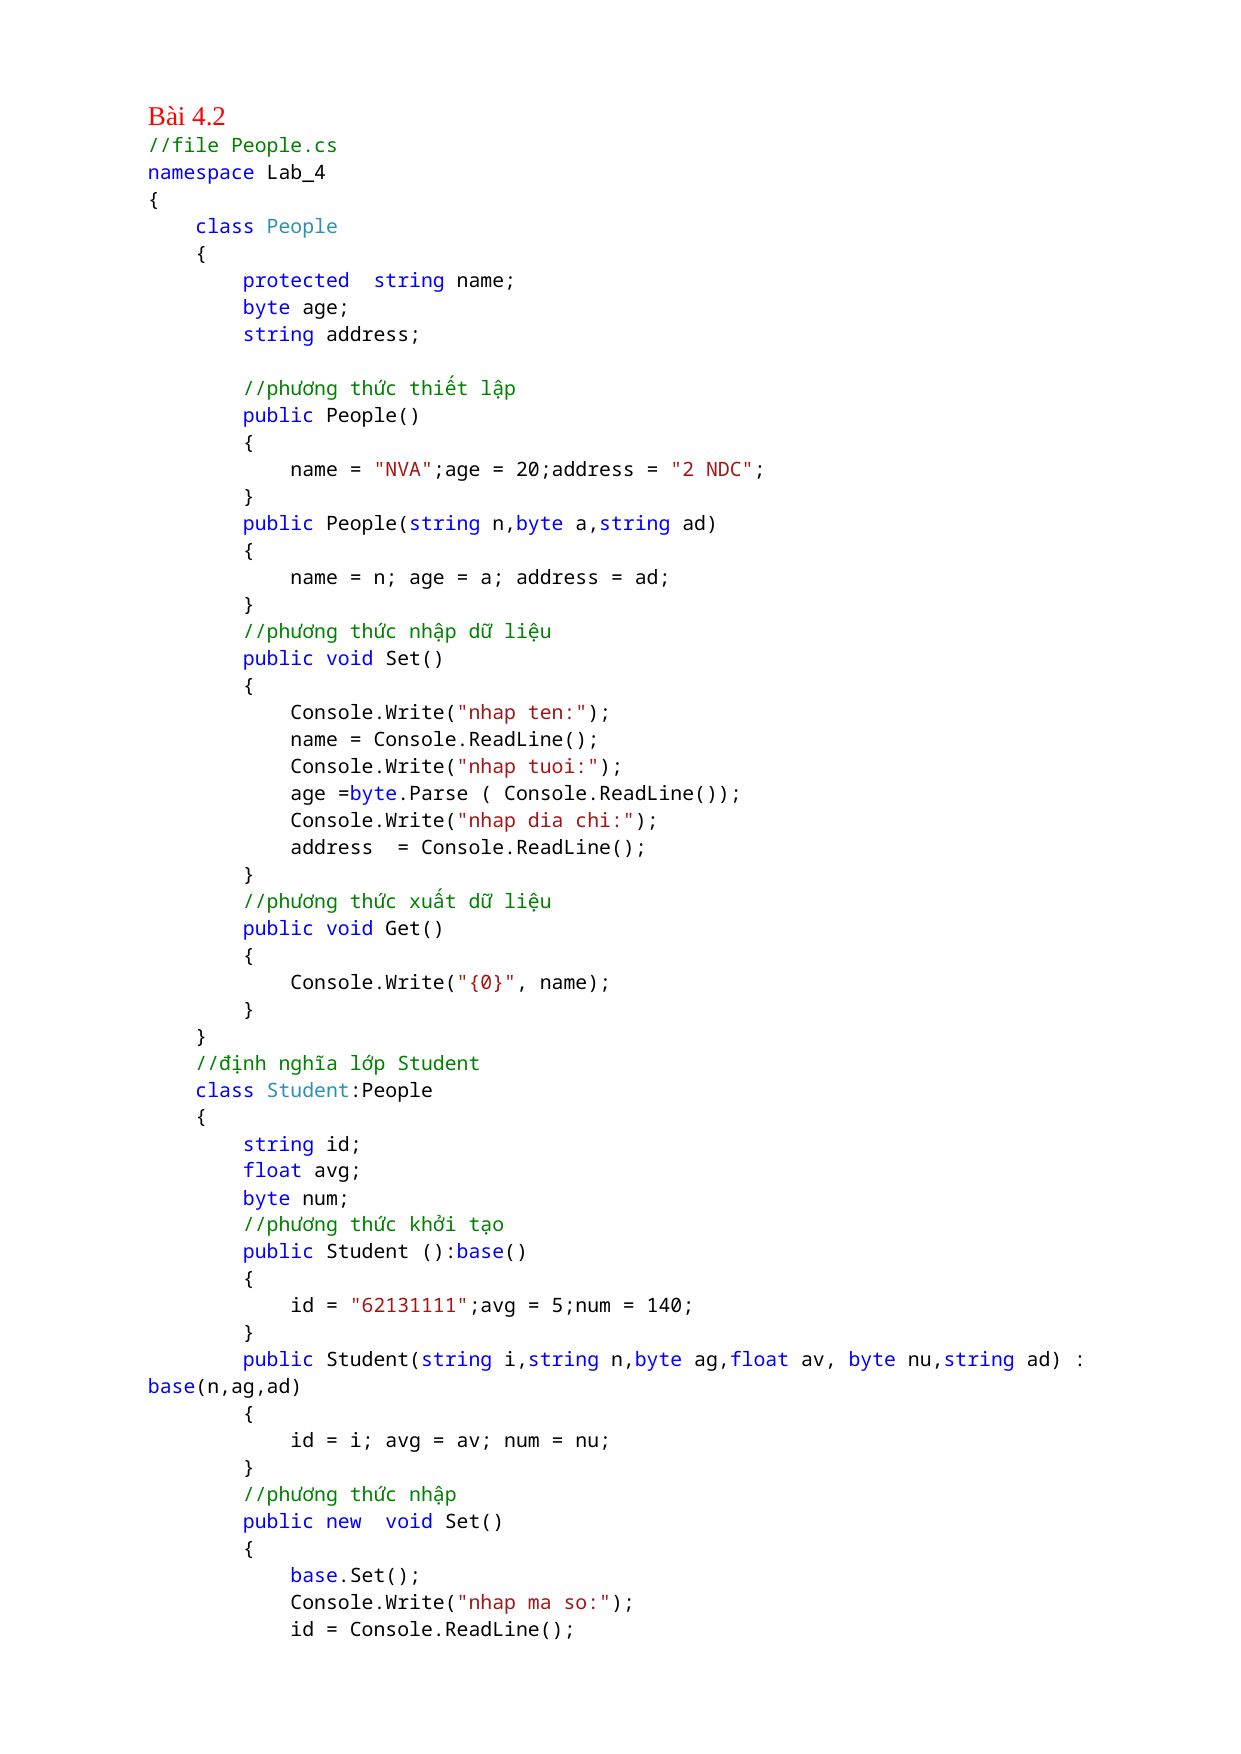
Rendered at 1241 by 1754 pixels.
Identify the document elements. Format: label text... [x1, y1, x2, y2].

text id = i; avg = av; num = nu; [148, 1427, 1140, 1453]
text { [148, 1399, 1140, 1427]
text //file People.cs [148, 132, 1140, 158]
text name = "NVA";age = 20;address = "2 NDC"; [148, 455, 1140, 482]
text string id; [148, 1130, 1140, 1157]
text //định nghĩa lớp Student [148, 1049, 1140, 1076]
text float avg; [148, 1157, 1140, 1184]
text } [148, 1319, 1140, 1346]
text } [148, 860, 1140, 887]
text //phương thức thiết lập [148, 374, 1140, 401]
text byte num; [148, 1184, 1140, 1211]
text Console.Write("nhap ten:"); [148, 698, 1140, 725]
text class People [148, 212, 1140, 239]
text { [148, 1265, 1140, 1292]
text Console.Write("nhap ma so:"); [148, 1588, 1140, 1615]
text { [148, 186, 1140, 212]
text byte age; [148, 293, 1140, 320]
text string address; [148, 320, 1140, 347]
text } [148, 995, 1140, 1022]
text Bài 4.2 [148, 100, 1140, 132]
text public void Get() [148, 914, 1140, 941]
text //phương thức nhập dữ liệu [148, 617, 1140, 644]
text class Student:People [148, 1076, 1140, 1103]
text public Student ():base() [148, 1238, 1140, 1265]
text namespace Lab_4 [148, 158, 1140, 186]
text { [148, 1103, 1140, 1130]
text { [148, 671, 1140, 698]
text public new void Set() [148, 1507, 1140, 1534]
text name = n; age = a; address = ad; [148, 563, 1140, 590]
text address = Console.ReadLine(); [148, 833, 1140, 860]
text Console.Write("{0}", name); [148, 968, 1140, 995]
text age =byte.Parse ( Console.ReadLine()); [148, 779, 1140, 806]
text //phương thức xuất dữ liệu [148, 887, 1140, 914]
text { [148, 1534, 1140, 1561]
text { [148, 239, 1140, 266]
text protected string name; [148, 266, 1140, 293]
text public Student(string i,string n,byte ag,float av, byte nu,string ad) : base(n,ag,ad) [148, 1346, 1140, 1399]
text id = Console.ReadLine(); [148, 1615, 1140, 1642]
text //phương thức nhập [148, 1481, 1140, 1507]
text } [148, 482, 1140, 509]
text Console.Write("nhap dia chi:"); [148, 806, 1140, 833]
text base.Set(); [148, 1561, 1140, 1588]
text { [148, 428, 1140, 455]
text Console.Write("nhap tuoi:"); [148, 752, 1140, 779]
text //phương thức khởi tạo [148, 1211, 1140, 1238]
text } [148, 590, 1140, 617]
text name = Console.ReadLine(); [148, 725, 1140, 752]
text } [148, 1453, 1140, 1481]
text public People(string n,byte a,string ad) [148, 509, 1140, 536]
text id = "62131111";avg = 5;num = 140; [148, 1292, 1140, 1319]
text } [148, 1022, 1140, 1049]
text { [148, 941, 1140, 968]
text public People() [148, 401, 1140, 428]
text { [148, 536, 1140, 563]
text public void Set() [148, 644, 1140, 671]
